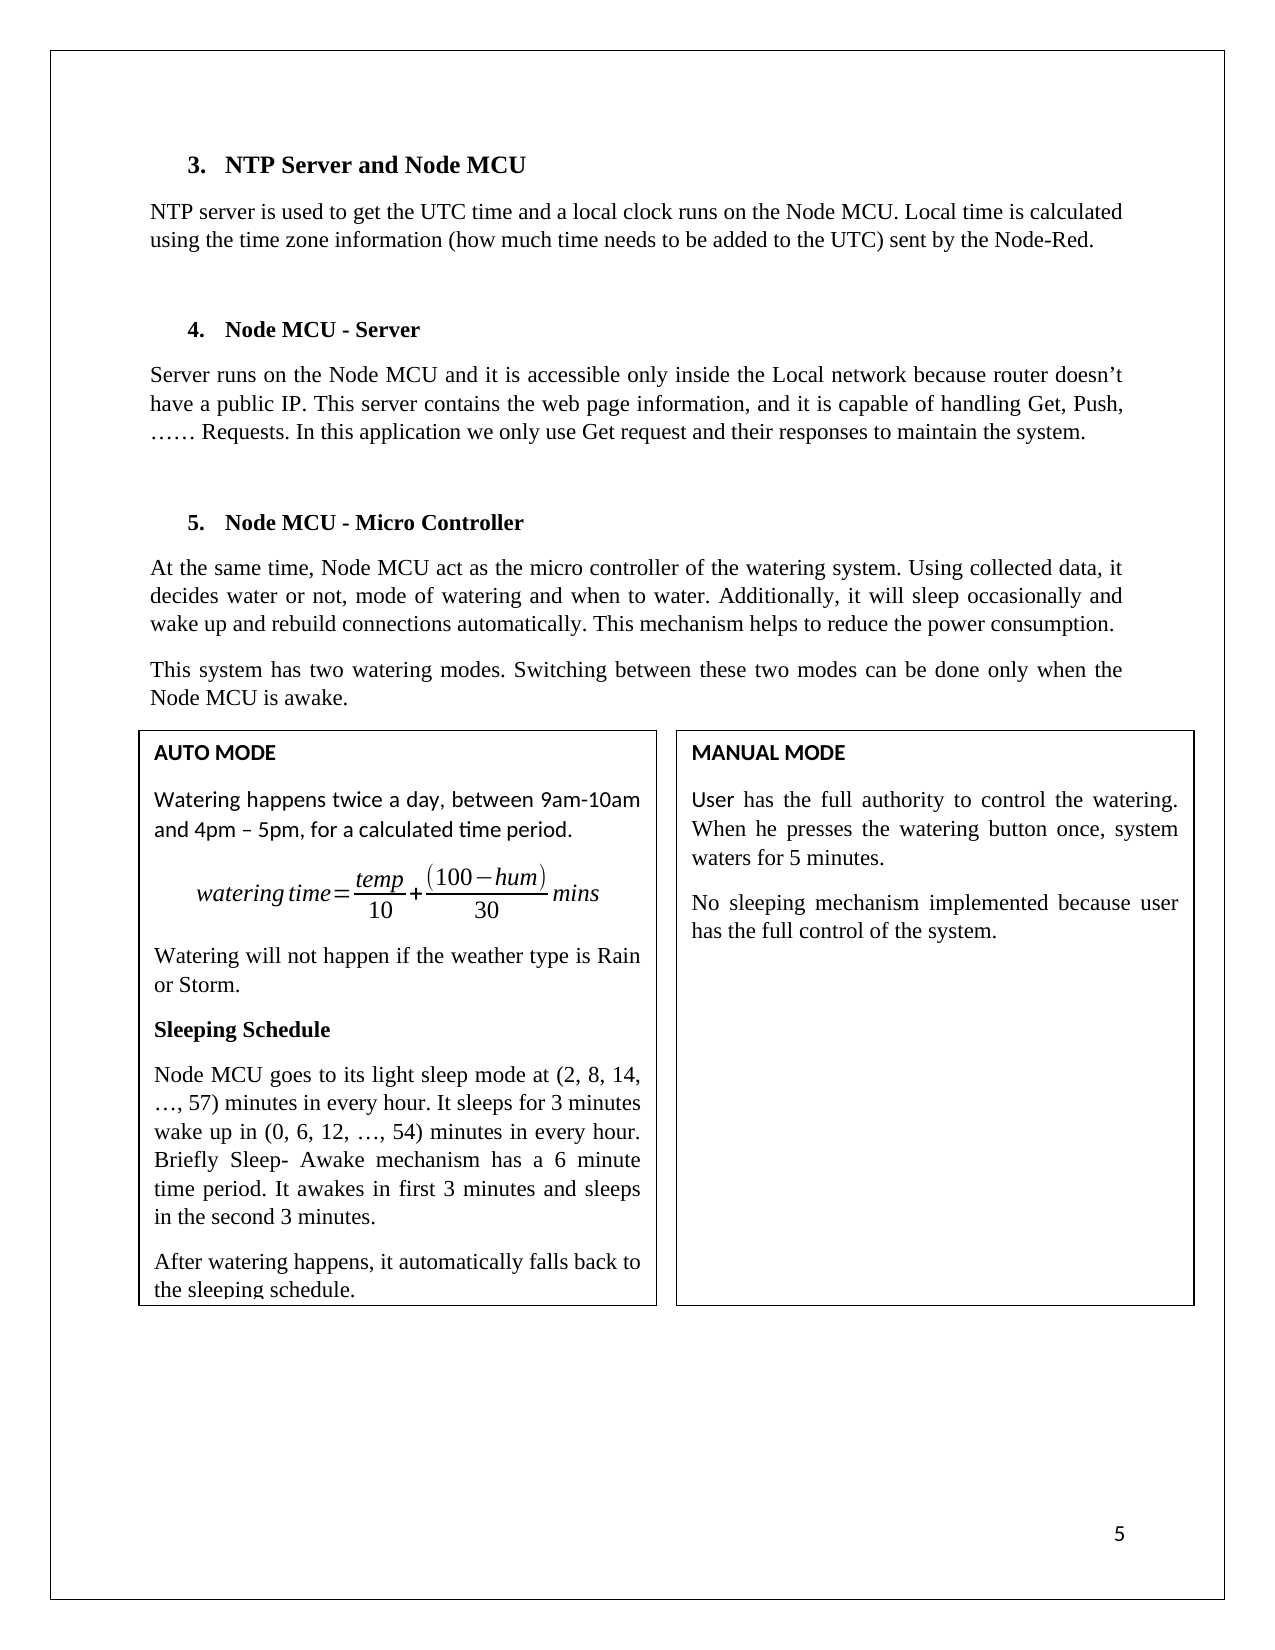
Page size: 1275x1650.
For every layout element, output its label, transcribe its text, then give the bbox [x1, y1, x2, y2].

text NTP server is used to get the UTC time and a local clock runs on the Node MCU. Local time is calculated using the time zone information (how much time needs to be added to the UTC) sent by the Node-Red. [150, 198, 1125, 252]
text Server runs on the Node MCU and it is accessible only inside the Local network because router doesn’t have a public IP. This server contains the web page information, and it is capable of handling Get, Push, …… Requests. In this application we only use Get request and their responses to maintain the system. [150, 361, 1125, 445]
text This system has two watering modes. Switching between these two modes can be done only when the Node MCU is awake. [150, 656, 1125, 710]
list Node MCU - Server [187, 316, 1125, 343]
text At the same time, Node MCU act as the micro controller of the watering system. Using collected data, it decides water or not, mode of watering and when to water. Additionally, it will sleep occasionally and wake up and rebuild connections automatically. This mechanism helps to reduce the power consumption. [150, 554, 1125, 637]
list Node MCU - Micro Controller [187, 508, 1125, 535]
list NTP Server and Node MCU [187, 150, 1125, 179]
